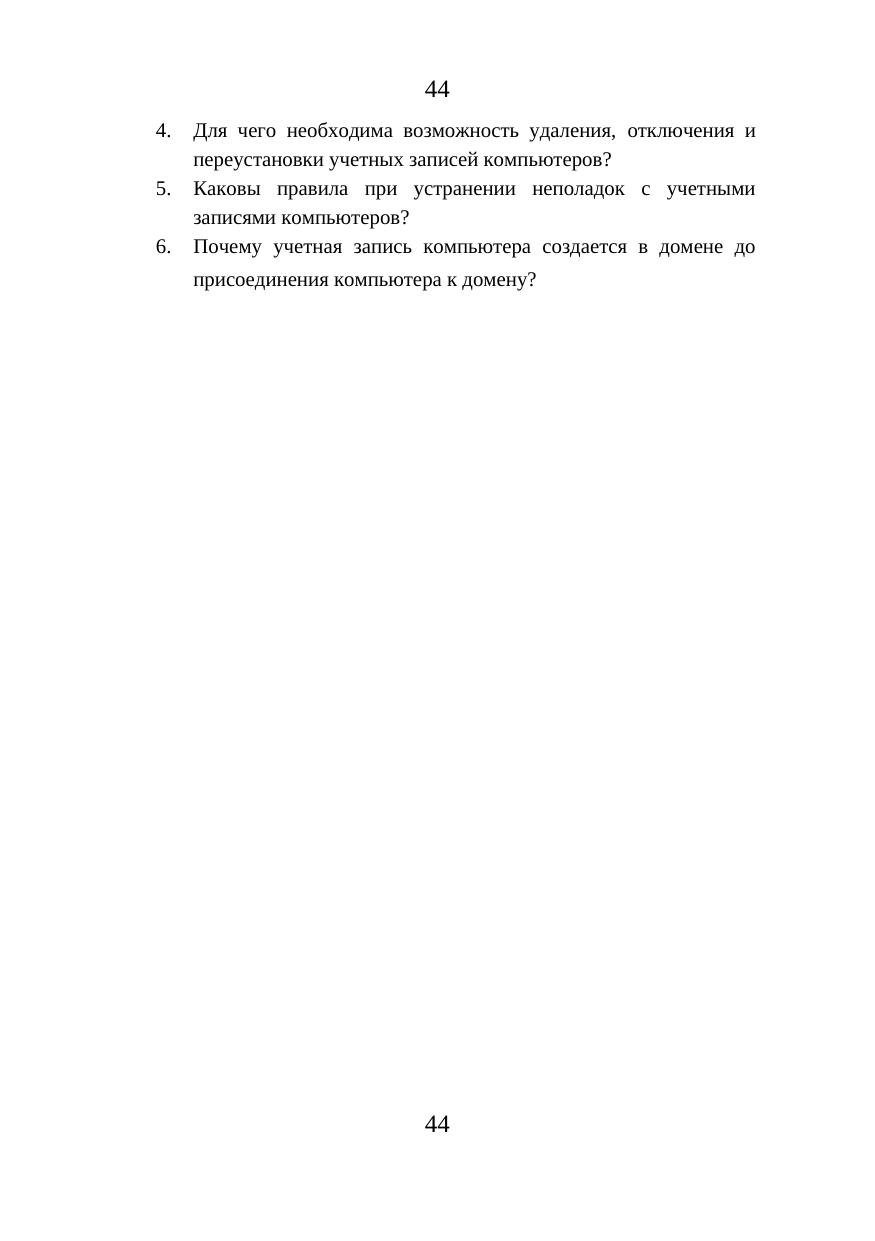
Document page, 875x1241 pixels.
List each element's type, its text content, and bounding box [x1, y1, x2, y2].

list Почему учетная запись компьютера создается в домене до присоединения компьютера к домену? [156, 233, 756, 292]
list Для чего необходима возможность удаления, отключения и переустановки учетных записей компьютеров? [156, 118, 756, 171]
list Каковы правила при устранении неполадок с учетными записями компьютеров? [156, 176, 756, 229]
